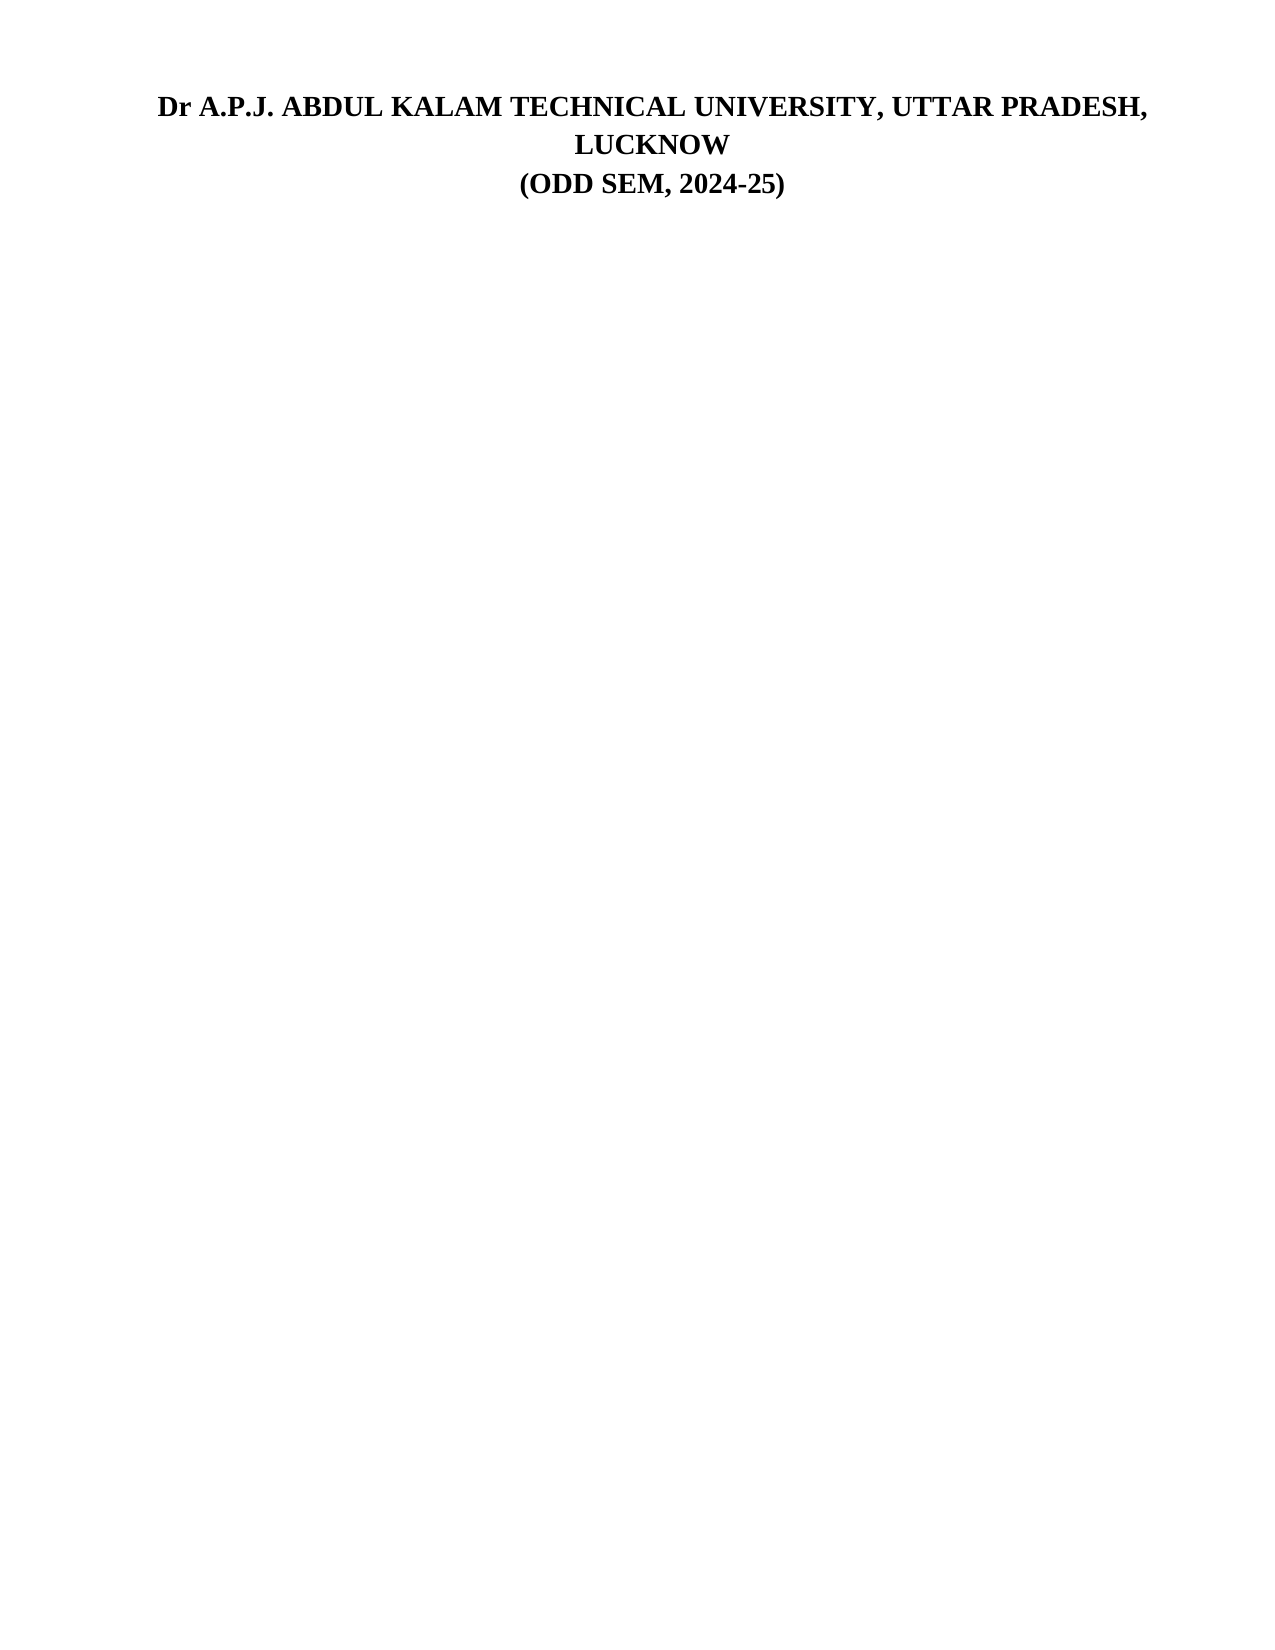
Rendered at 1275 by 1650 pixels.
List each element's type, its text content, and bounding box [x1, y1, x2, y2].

text (ODD SEM, 2024-25) [77, 166, 1227, 199]
text Dr A.P.J. ABDUL KALAM TECHNICAL UNIVERSITY, UTTAR PRADESH, LUCKNOW [88, 89, 1217, 161]
